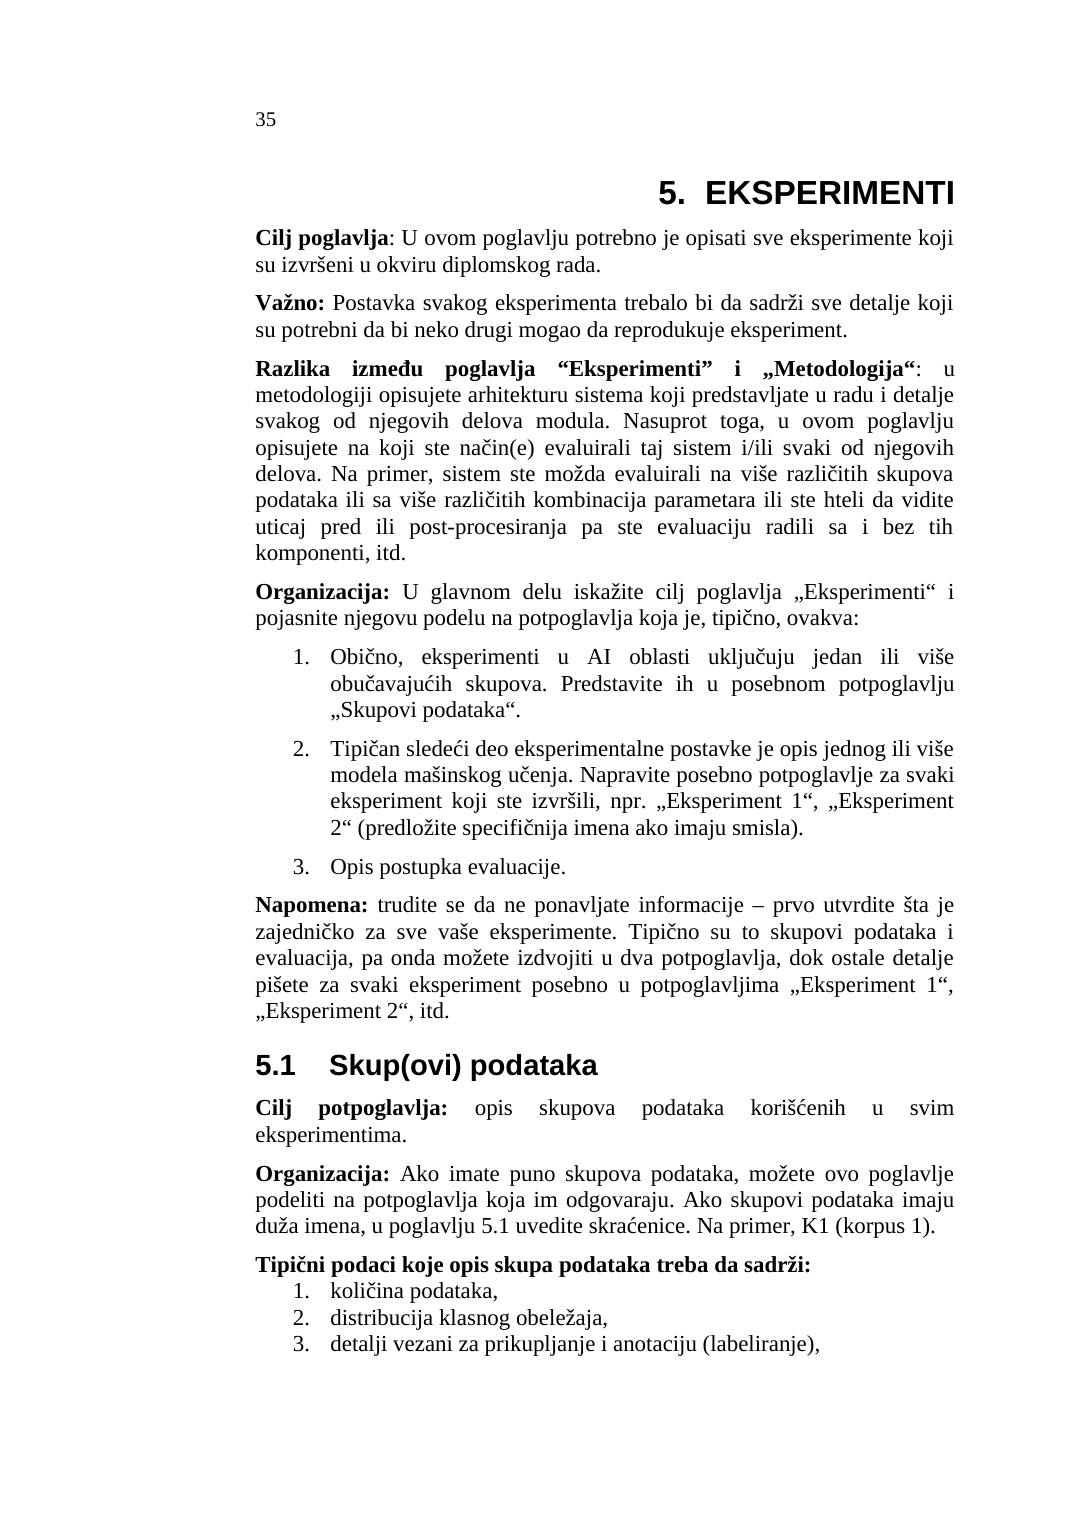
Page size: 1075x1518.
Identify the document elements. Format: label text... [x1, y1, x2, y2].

text Cilj potpoglavlja: opis skupova podataka korišćenih u svim eksperimentima. [255, 1094, 955, 1147]
text Organizacija: Ako imate puno skupova podataka, možete ovo poglavlje podeliti na potpoglavlja koja im odgovaraju. Ako skupovi podataka imaju duža imena, u poglavlju 6.1 uvedite skraćenice. Na primer, K1 (korpus 1). [255, 1159, 955, 1239]
text Organizacija: U glavnom delu iskažite cilj poglavlja „Eksperimenti“ i pojasnite njegovu podelu na potpoglavlja koja je, tipično, ovakva: [255, 578, 955, 631]
text Cilj poglavlja: U ovom poglavlju potrebno je opisati sve eksperimente koji su izvršeni u okviru diplomskog rada. [255, 224, 955, 277]
text Važno: Postavka svakog eksperimenta trebalo bi da sadrži sve detalje koji su potrebni da bi neko drugi mogao da reprodukuje eksperiment. [255, 289, 955, 342]
list Obično, eksperimenti u AI oblasti uključuju jedan ili više obučavajućih skupova. Predstavite ih u posebnom potpoglavlju „Skupovi podataka“. [293, 643, 955, 722]
list Opis postupka evaluacije. [293, 853, 955, 879]
list Tipičan sledeći deo eksperimentalne postavke je opis jednog ili više modela mašinskog učenja. Napravite posebno potpoglavlje za svaki eksperiment koji ste izvršili, npr. „Eksperiment 1“, „Eksperiment 2“ (predložite specifičnija imena ako imaju smisla). [293, 735, 955, 840]
text Tipični podaci koje opis skupa podataka treba da sadrži: [255, 1251, 955, 1277]
list količina podataka, [293, 1277, 955, 1304]
text Razlika između poglavlja “Eksperimenti” i „Metodologija“: u metodologiji opisujete arhitekturu sistema koji predstavljate u radu i detalje svakog od njegovih delova modula. Nasuprot toga, u ovom poglavlju opisujete na koji ste način(e) evaluirali taj sistem i/ili svaki od njegovih delova. Na primer, sistem ste možda evaluirali na više različitih skupova podataka ili sa više različitih kombinacija parametara ili ste hteli da vidite uticaj pred ili post-procesiranja pa ste evaluaciju radili sa i bez tih komponenti, itd. [255, 355, 955, 566]
list distribucija klasnog obeležaja, [293, 1304, 955, 1330]
text Napomena: trudite se da ne ponavljate informacije – prvo utvrdite šta je zajedničko za sve vaše eksperimente. Tipično su to skupovi podataka i evaluacija, pa onda možete izdvojiti u dva potpoglavlja, dok ostale detalje pišete za svaki eksperiment posebno u potpoglavljima „Eksperiment 1“, „Eksperiment 2“, itd. [255, 892, 955, 1023]
list detalji vezani za prikupljanje i anotaciju (labeliranje), [293, 1330, 955, 1357]
subtitle Skup(ovi) podataka [255, 1048, 955, 1082]
subtitle EKSPERIMENTI [255, 173, 955, 212]
